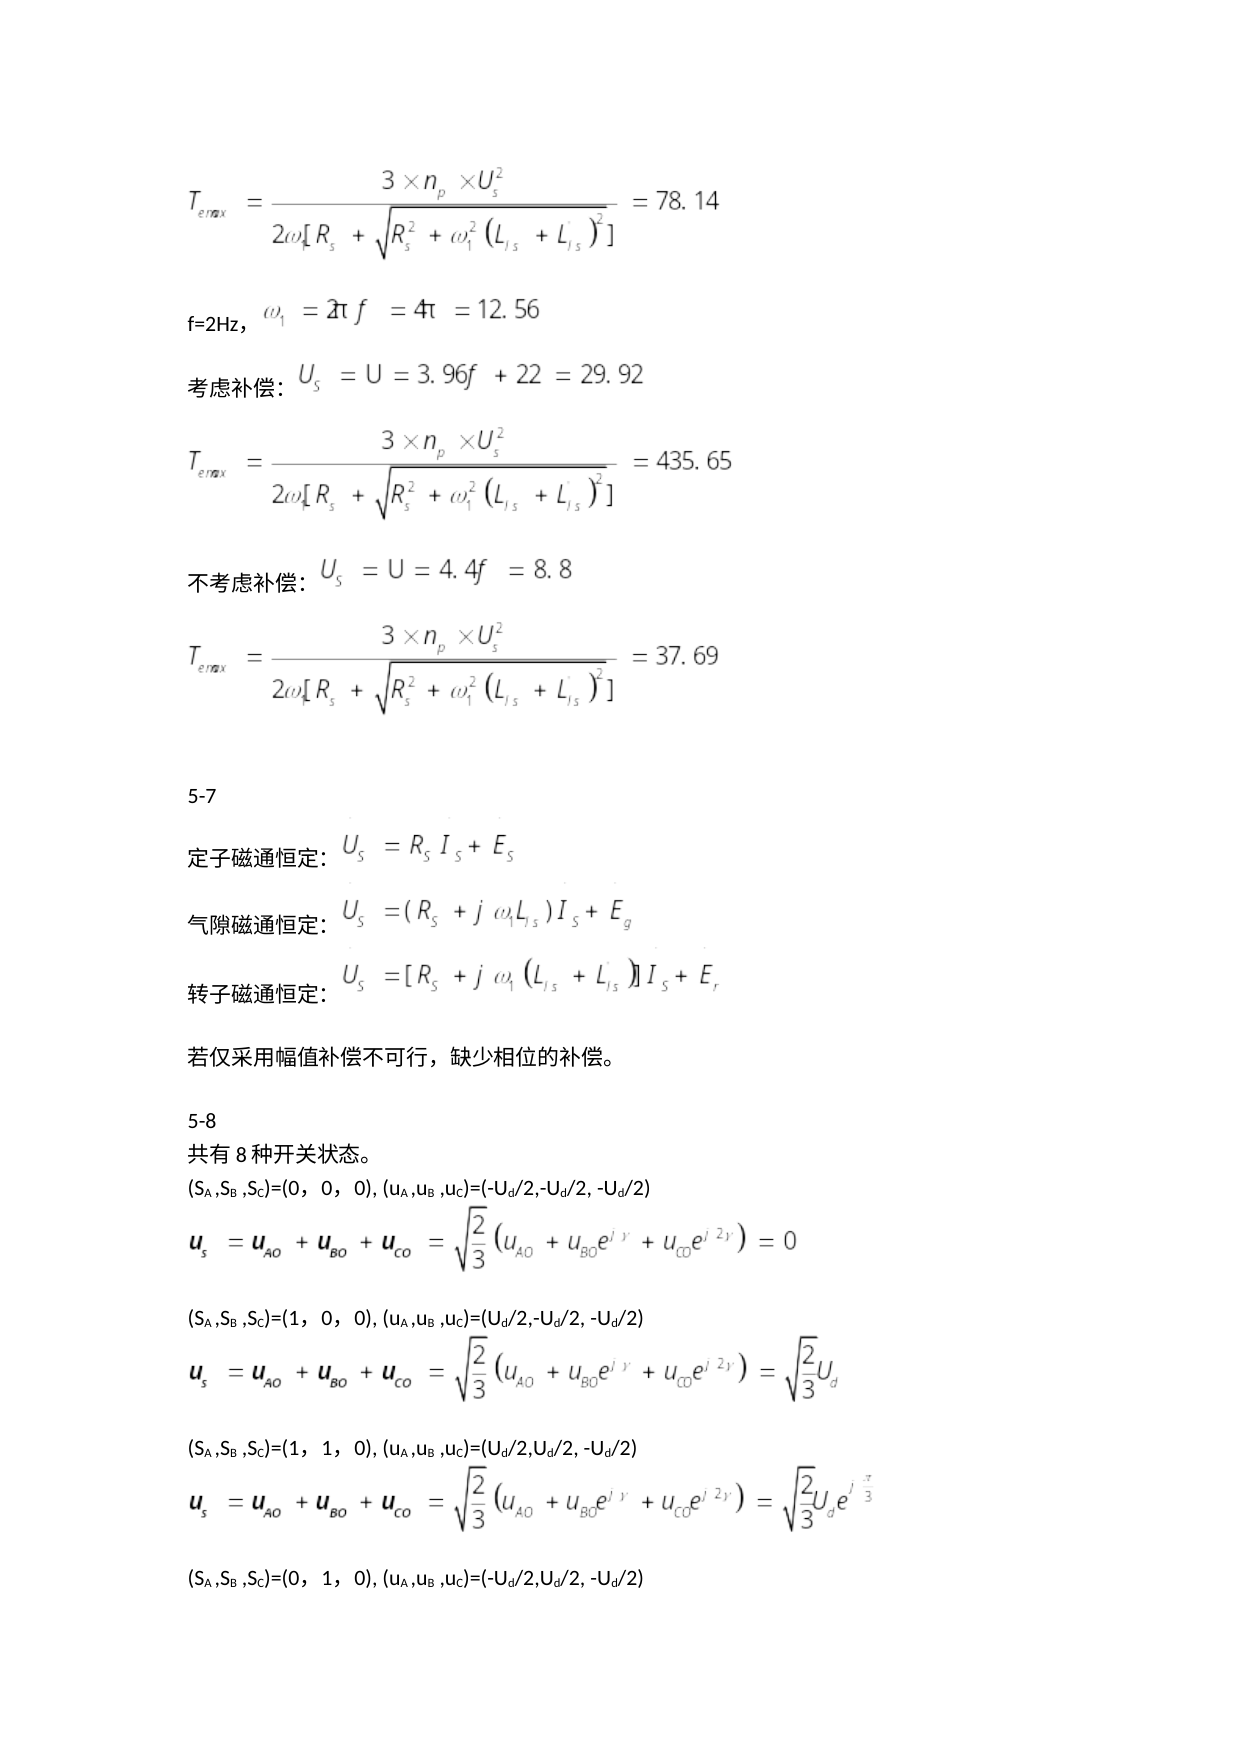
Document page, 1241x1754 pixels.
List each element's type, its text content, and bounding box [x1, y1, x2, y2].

text f=2Hz， [187, 292, 1053, 357]
text (SA ,SB ,SC)=(0，0，0), (uA ,uB ,uC)=(-Ud/2,-Ud/2, -Ud/2) [187, 1169, 1053, 1202]
text 不考虑补偿： [187, 552, 1053, 617]
text (SA ,SB ,SC)=(0，1，0), (uA ,uB ,uC)=(-Ud/2,Ud/2, -Ud/2) [187, 1559, 1053, 1592]
text 气隙磁通恒定： [187, 877, 1053, 942]
text 5-7 [187, 779, 1053, 812]
text 共有8种开关状态。 [187, 1137, 1053, 1169]
text 考虑补偿： [187, 357, 1053, 422]
text 5-8 [187, 1104, 1053, 1137]
text 若仅采用幅值补偿不可行，缺少相位的补偿。 [187, 1039, 1053, 1072]
text (SA ,SB ,SC)=(1，1，0), (uA ,uB ,uC)=(Ud/2,Ud/2, -Ud/2) [187, 1429, 1053, 1462]
text 转子磁通恒定： [187, 942, 1053, 1039]
text 定子磁通恒定： [187, 812, 1053, 877]
text (SA ,SB ,SC)=(1，0，0), (uA ,uB ,uC)=(Ud/2,-Ud/2, -Ud/2) [187, 1299, 1053, 1332]
